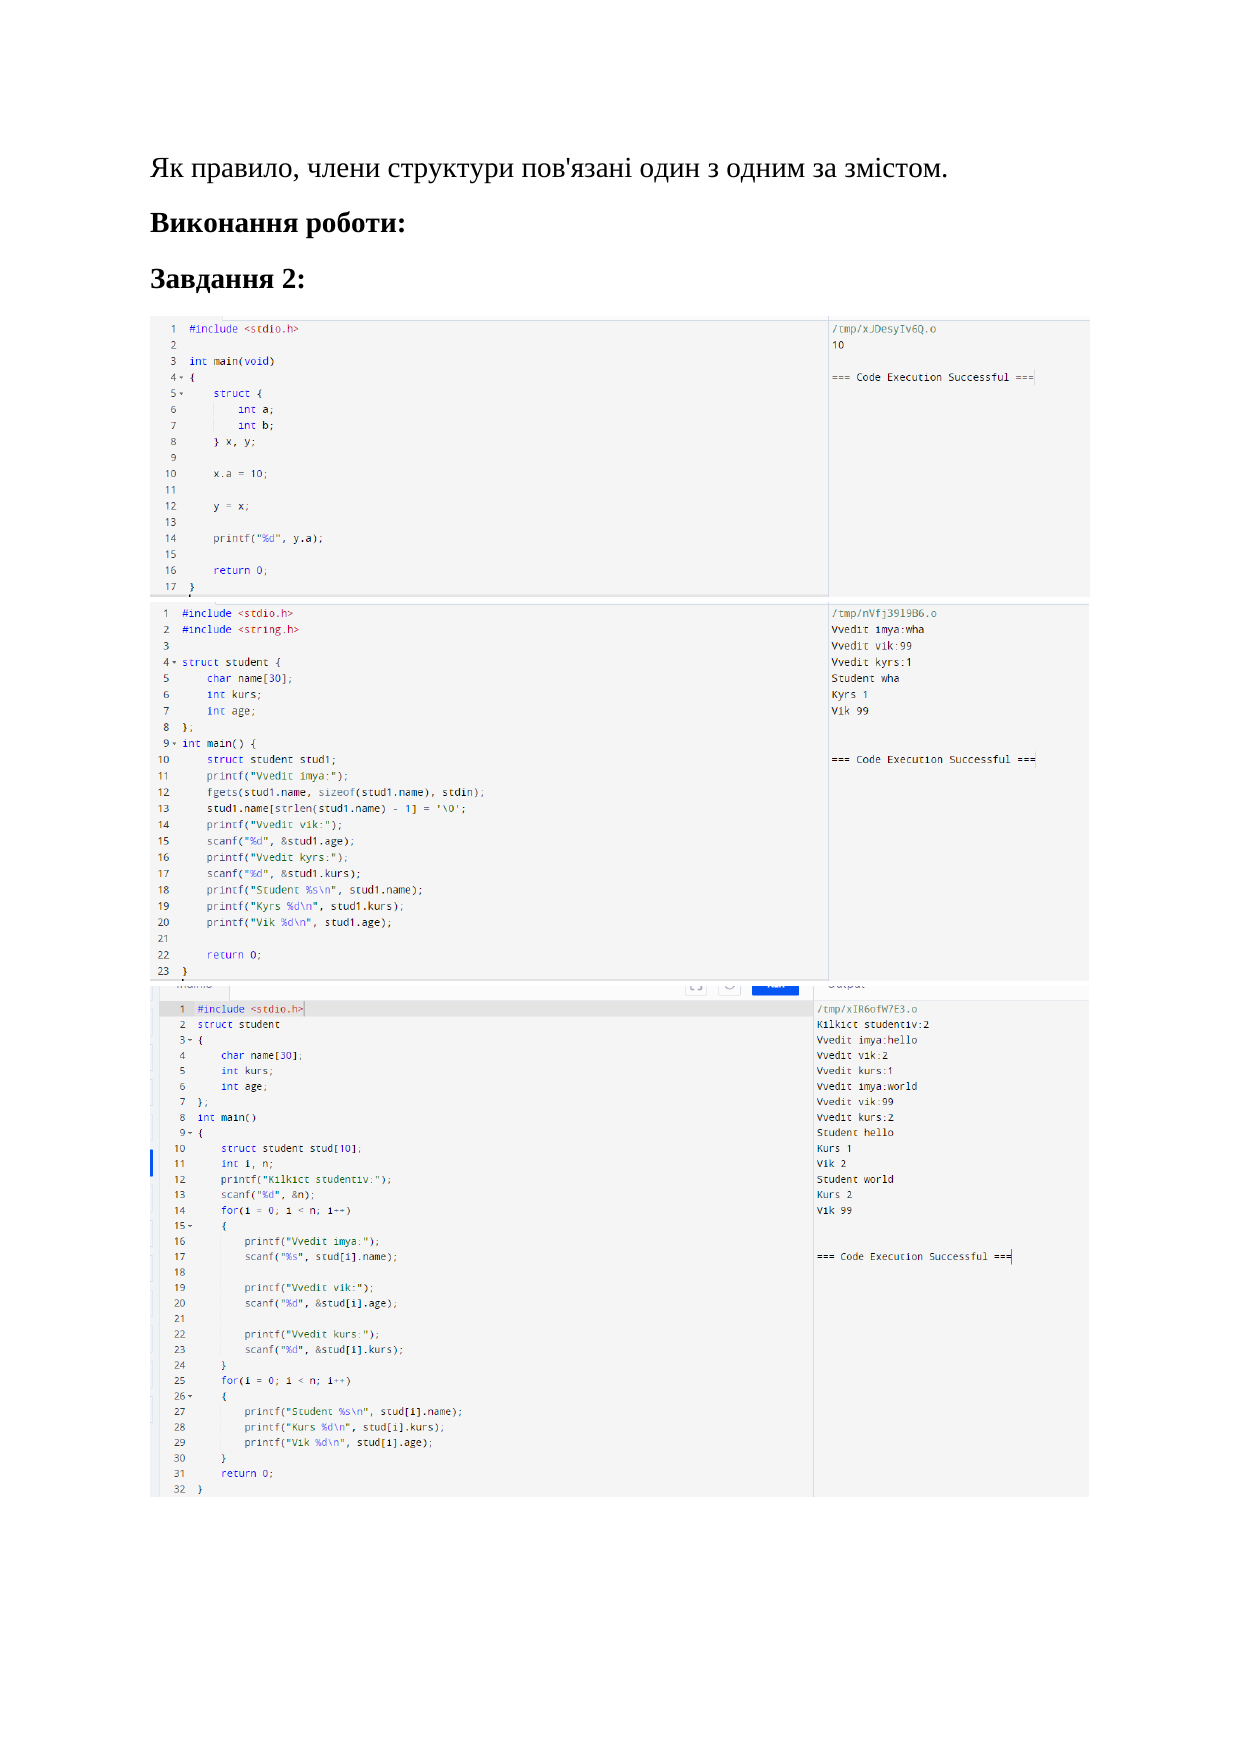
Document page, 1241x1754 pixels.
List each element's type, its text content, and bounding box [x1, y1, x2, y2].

text Виконання роботи: [150, 206, 1090, 239]
picture [150, 602, 1089, 981]
text Завдання 2: [150, 261, 1090, 294]
text Як правило, члени структури пов'язані один з одним за змістом. [150, 150, 1090, 183]
picture [150, 316, 1090, 597]
picture [150, 986, 1089, 1497]
